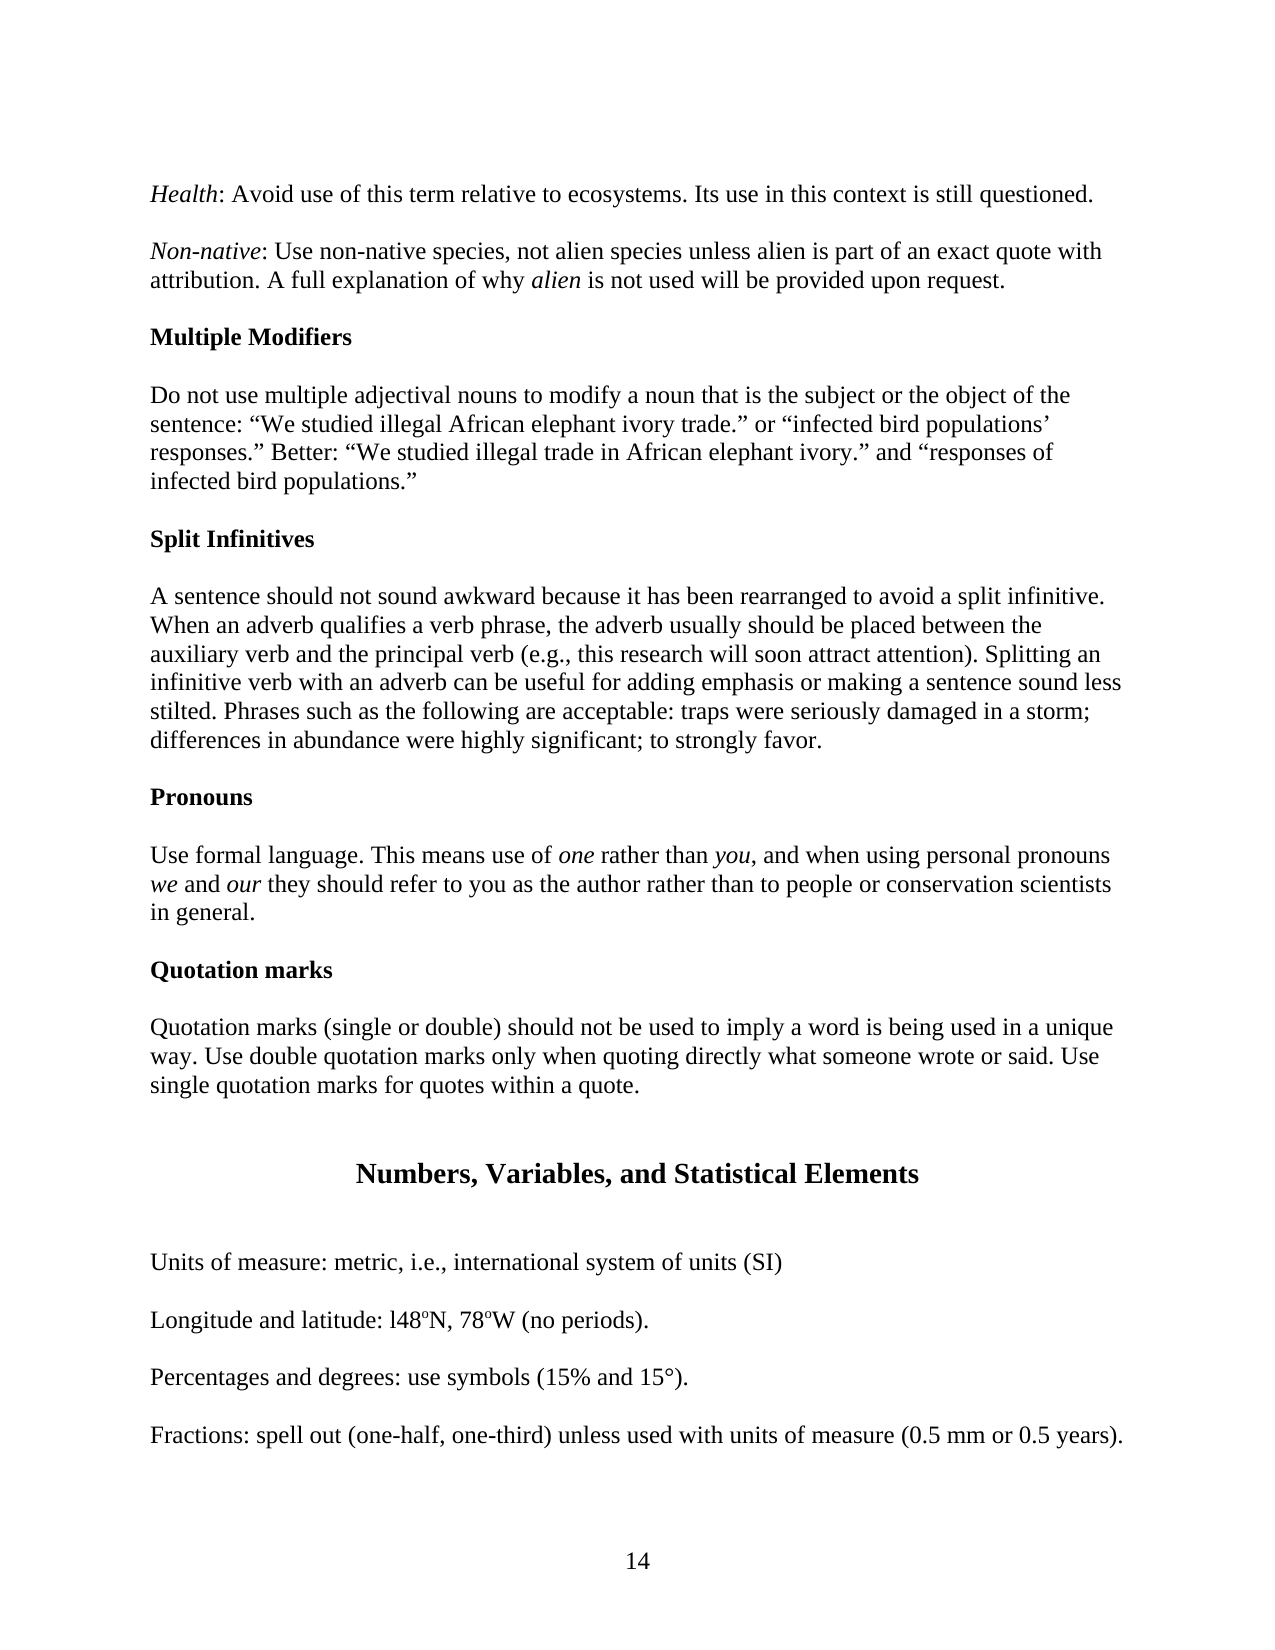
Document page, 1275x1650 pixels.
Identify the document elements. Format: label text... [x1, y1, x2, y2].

text Units of measure: metric, i.e., international system of units (SI) [150, 1247, 1125, 1276]
subtitle Numbers, Variables, and Statistical Elements [150, 1156, 1125, 1190]
text A sentence should not sound awkward because it has been rearranged to avoid a split infinitive. When an adverb qualifies a verb phrase, the adverb usually should be placed between the auxiliary verb and the principal verb (e.g., this research will soon attract attention). Splitting an infinitive verb with an adverb can be useful for adding emphasis or making a sentence sound less stilted. Phrases such as the following are acceptable: traps were seriously damaged in a storm; differences in abundance were highly significant; to strongly favor. [150, 581, 1125, 754]
text Non-native: Use non-native species, not alien species unless alien is part of an exact quote with attribution. A full explanation of why alien is not used will be provided upon request. [150, 236, 1125, 294]
text Quotation marks (single or double) should not be used to imply a word is being used in a unique way. Use double quotation marks only when quoting directly what someone wrote or said. Use single quotation marks for quotes within a quote. [150, 1012, 1125, 1099]
subtitle Pronouns [150, 782, 1125, 811]
text Health: Avoid use of this term relative to ecosystems. Its use in this context is still questioned. [150, 179, 1125, 207]
text Do not use multiple adjectival nouns to modify a noun that is the subject or the object of the sentence: “We studied illegal African elephant ivory trade.” or “infected bird populations’ responses.” Better: “We studied illegal trade in African elephant ivory.” and “responses of infected bird populations.” [150, 380, 1125, 495]
text Quotation marks [150, 955, 1125, 984]
subtitle Split Infinitives [150, 524, 1125, 552]
text Percentages and degrees: use symbols (15% and 15°). [150, 1362, 1125, 1391]
text Longitude and latitude: l48oN, 78oW (no periods). [150, 1305, 1125, 1333]
text Fractions: spell out (one-half, one-third) unless used with units of measure (0.5 mm or 0.5 years). [150, 1420, 1125, 1448]
text Use formal language. This means use of one rather than you, and when using personal pronouns we and our they should refer to you as the author rather than to people or conservation scientists in general. [150, 840, 1125, 926]
subtitle Multiple Modifiers [150, 322, 1125, 351]
